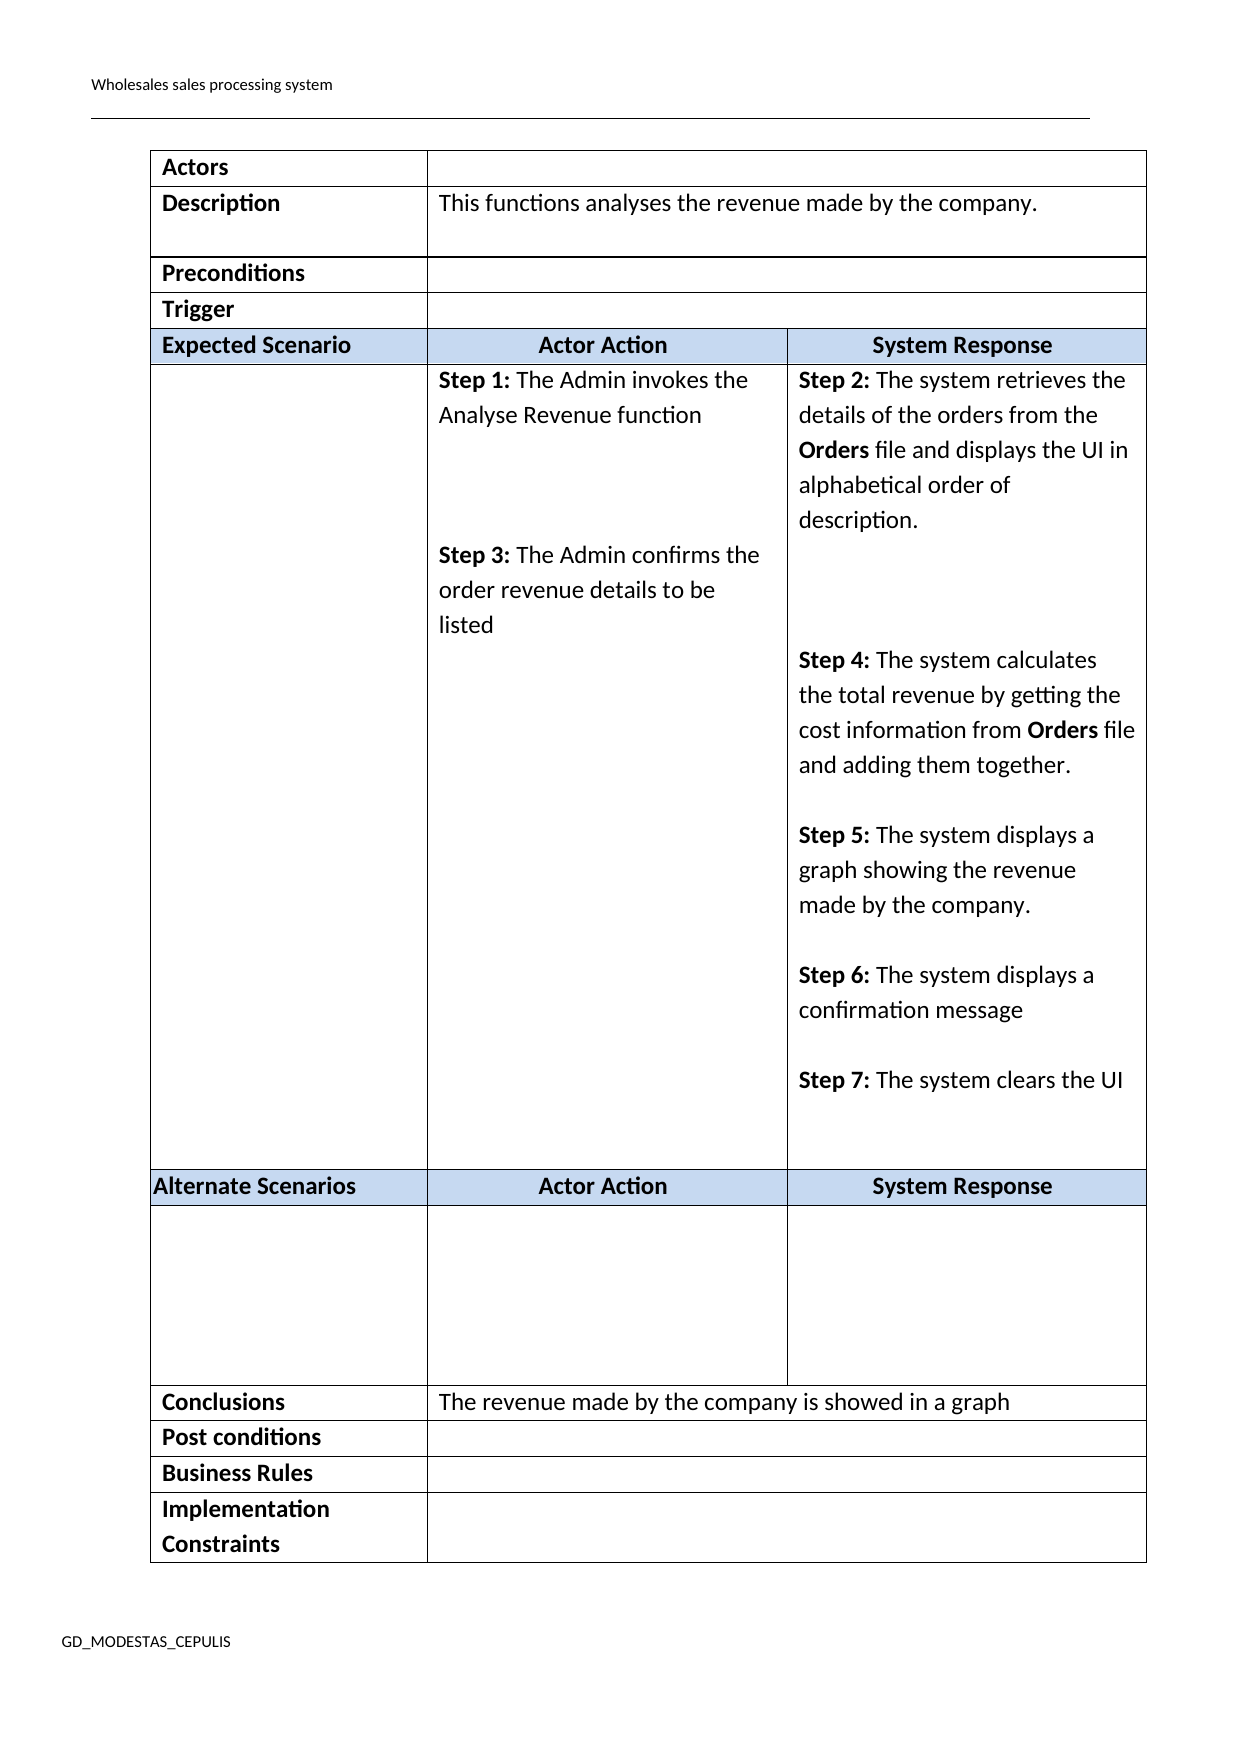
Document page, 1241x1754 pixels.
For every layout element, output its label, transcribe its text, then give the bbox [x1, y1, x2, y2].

table_cell Actor Action [428, 1170, 787, 1205]
table_cell [151, 1206, 427, 1385]
table_cell This functions analyses the revenue made by the company. [428, 187, 1146, 256]
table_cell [151, 151, 427, 186]
table_cell [428, 1457, 1146, 1492]
table_cell Description [151, 187, 427, 256]
table_cell Expected Scenario [151, 329, 427, 363]
table_cell Trigger [151, 293, 427, 328]
table_cell Step 1: The Admin invokes the Analyse Revenue function Step 3: The Admin confirms the order revenue details to be listed [428, 365, 787, 1169]
table_cell [151, 365, 427, 1169]
table_cell Business Rules [151, 1457, 427, 1492]
table_cell [428, 1206, 787, 1385]
table_cell [428, 1421, 1146, 1456]
table_cell Conclusions [151, 1386, 427, 1420]
table_cell [428, 1493, 1146, 1562]
table_cell Alternate Scenarios [151, 1170, 427, 1205]
table_cell [788, 1206, 1146, 1385]
table_cell The revenue made by the company is showed in a graph [428, 1386, 1146, 1420]
table_cell System Response [788, 1170, 1146, 1205]
table_cell System Response [788, 329, 1146, 363]
table_cell Preconditions [151, 258, 427, 292]
table_cell [428, 258, 1146, 292]
table_cell [428, 151, 1146, 186]
table_cell Implementation Constraints [151, 1493, 427, 1562]
table_cell Post conditions [151, 1421, 427, 1456]
table_cell [428, 293, 1146, 328]
table_cell Step 2: The system retrieves the details of the orders from the Orders file and displays the UI in alphabetical order of description. Step 4: The system calculates the total revenue by getting the cost information from Orders file and adding them together. Step 5: The system displays a graph showing the revenue made by the company. Step 6: The system displays a confirmation message Step 7: The system clears the UI [788, 365, 1146, 1169]
table_cell Actor Action [428, 329, 787, 363]
